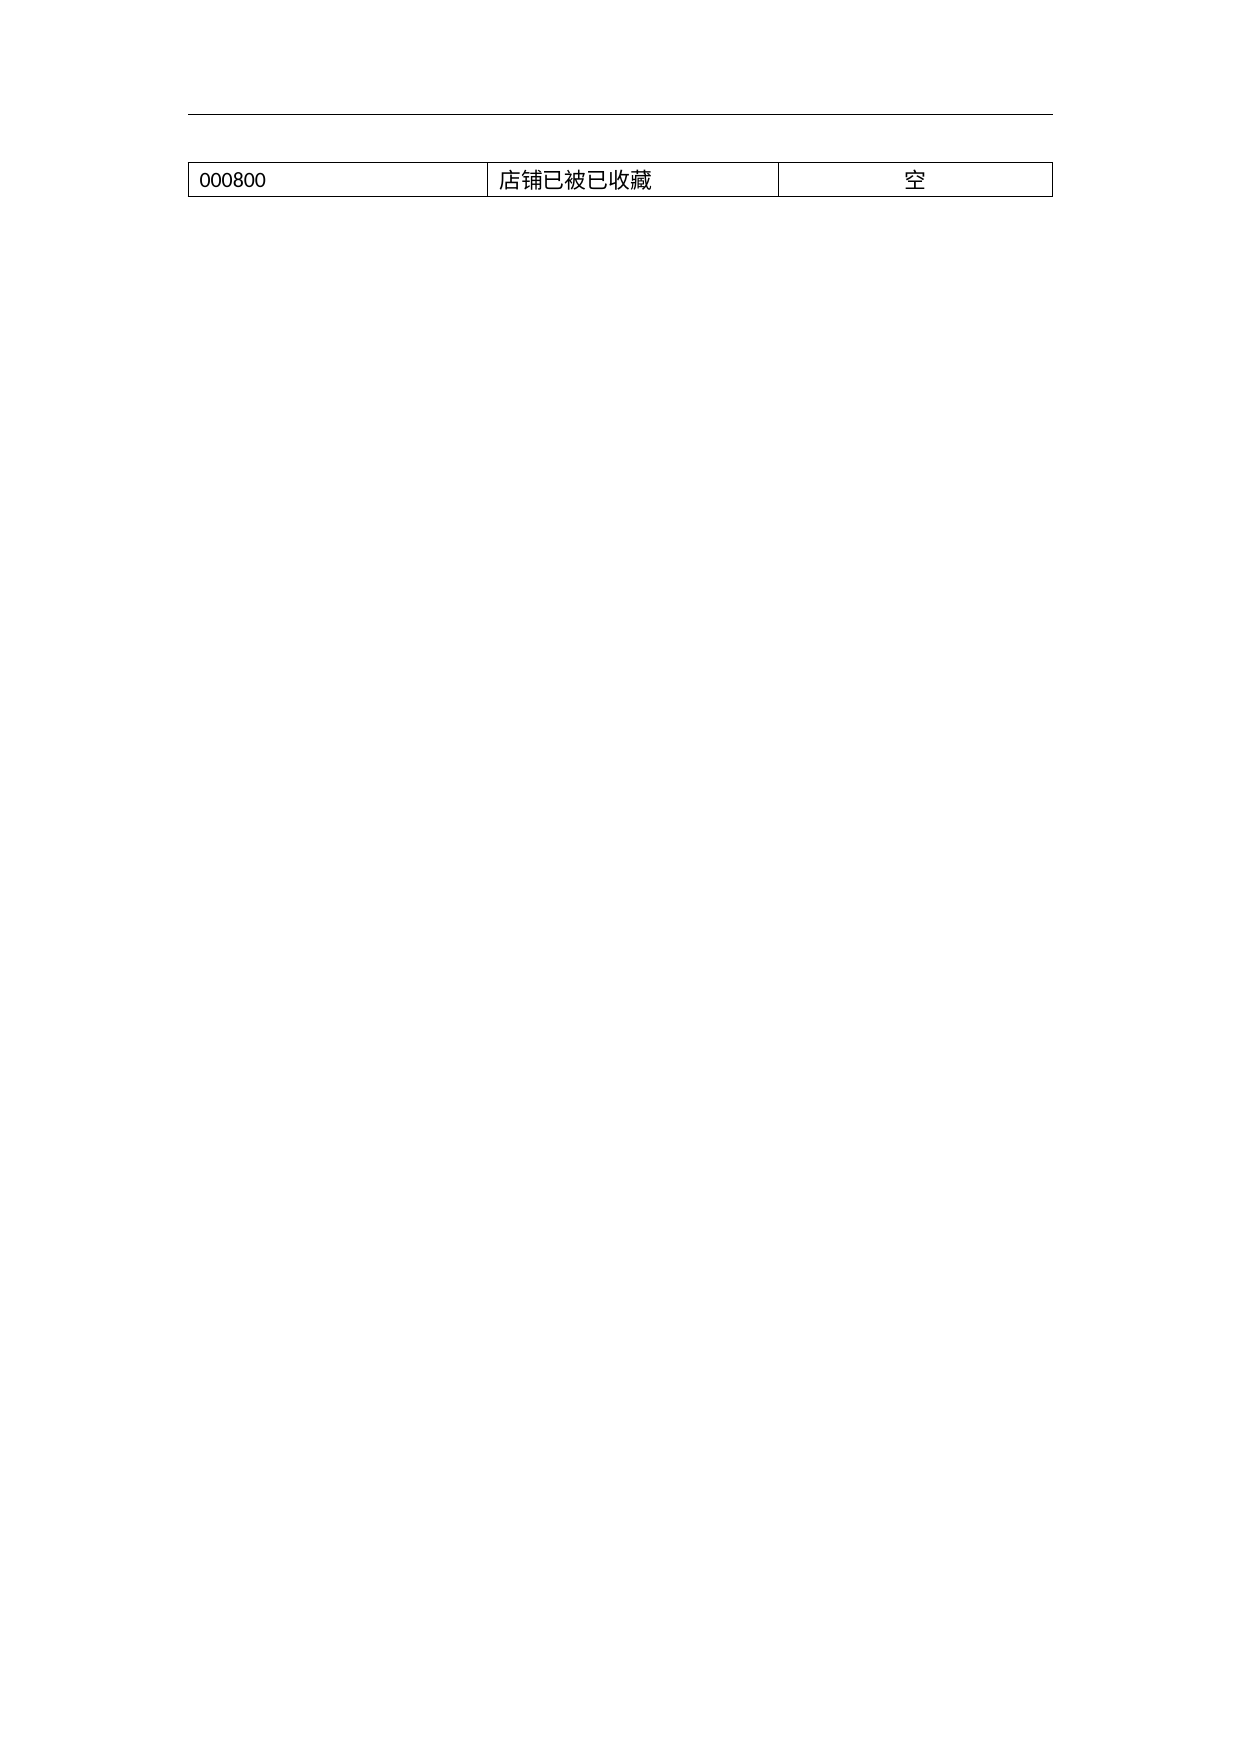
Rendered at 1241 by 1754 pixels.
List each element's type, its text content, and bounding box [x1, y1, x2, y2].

table_cell 000800 [189, 163, 487, 196]
table_cell 店铺已被已收藏 [488, 163, 778, 196]
table_cell 空 [779, 163, 1052, 196]
